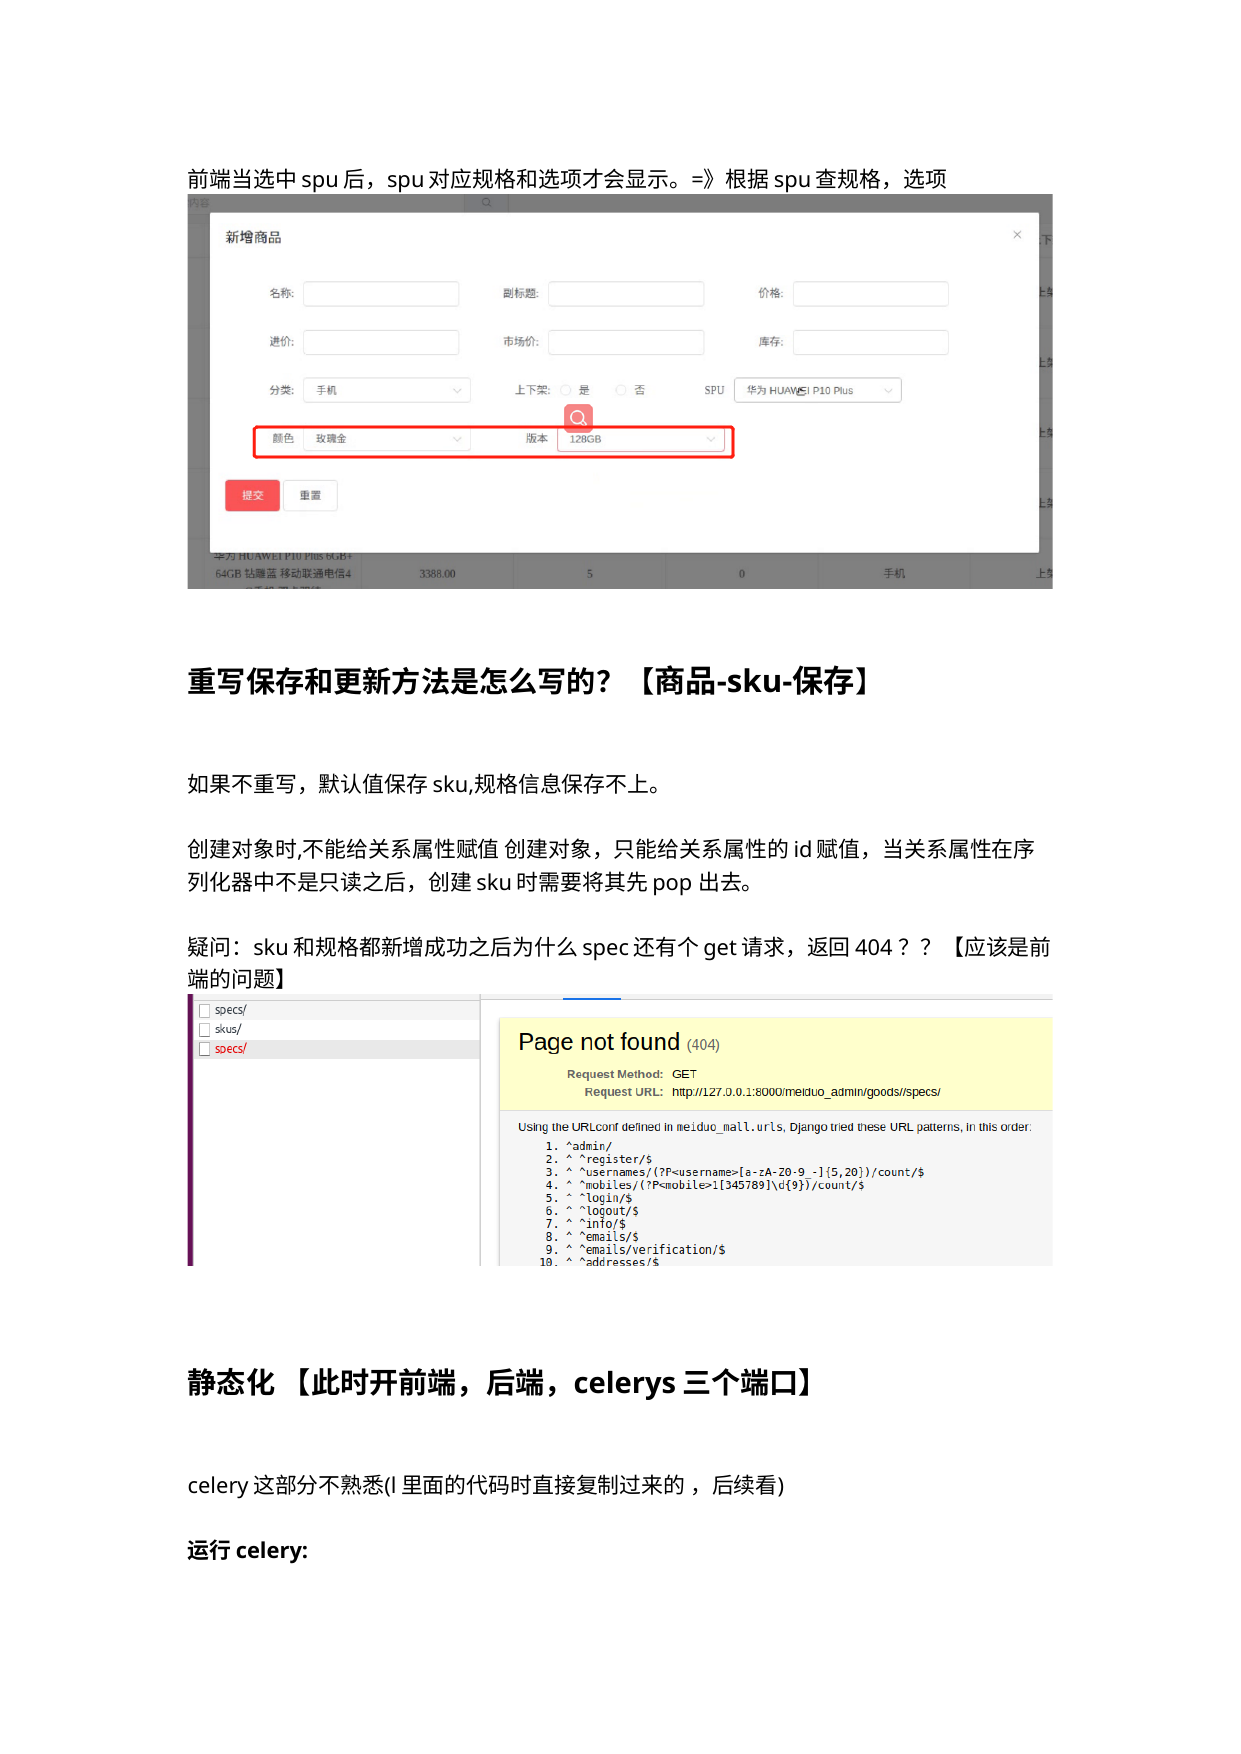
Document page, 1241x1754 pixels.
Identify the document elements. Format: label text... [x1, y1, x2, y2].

subtitle 静态化 【此时开前端，后端，celerys三个端口】 [187, 1348, 1053, 1413]
text celery这部分不熟悉(l里面的代码时直接复制过来的 ，后续看) [187, 1467, 1053, 1500]
subtitle 重写保存和更新方法是怎么写的？【商品-sku-保存】 [187, 646, 1053, 711]
text 前端当选中spu后，spu对应规格和选项才会显示。=》根据spu查规格，选项 [187, 162, 1053, 194]
text 创建对象时,不能给关系属性赋值 创建对象，只能给关系属性的id赋值，当关系属性在序列化器中不是只读之后，创建sku时需要将其先pop 出去。 [187, 832, 1053, 897]
picture [187, 194, 1053, 589]
text 疑问：sku和规格都新增成功之后为什么spec还有个get请求，返回404 ？？【应该是前端的问题】 [187, 929, 1053, 994]
picture [187, 994, 1053, 1266]
text 如果不重写，默认值保存sku,规格信息保存不上。 [187, 767, 1053, 799]
text 运行celery: [187, 1532, 1053, 1565]
